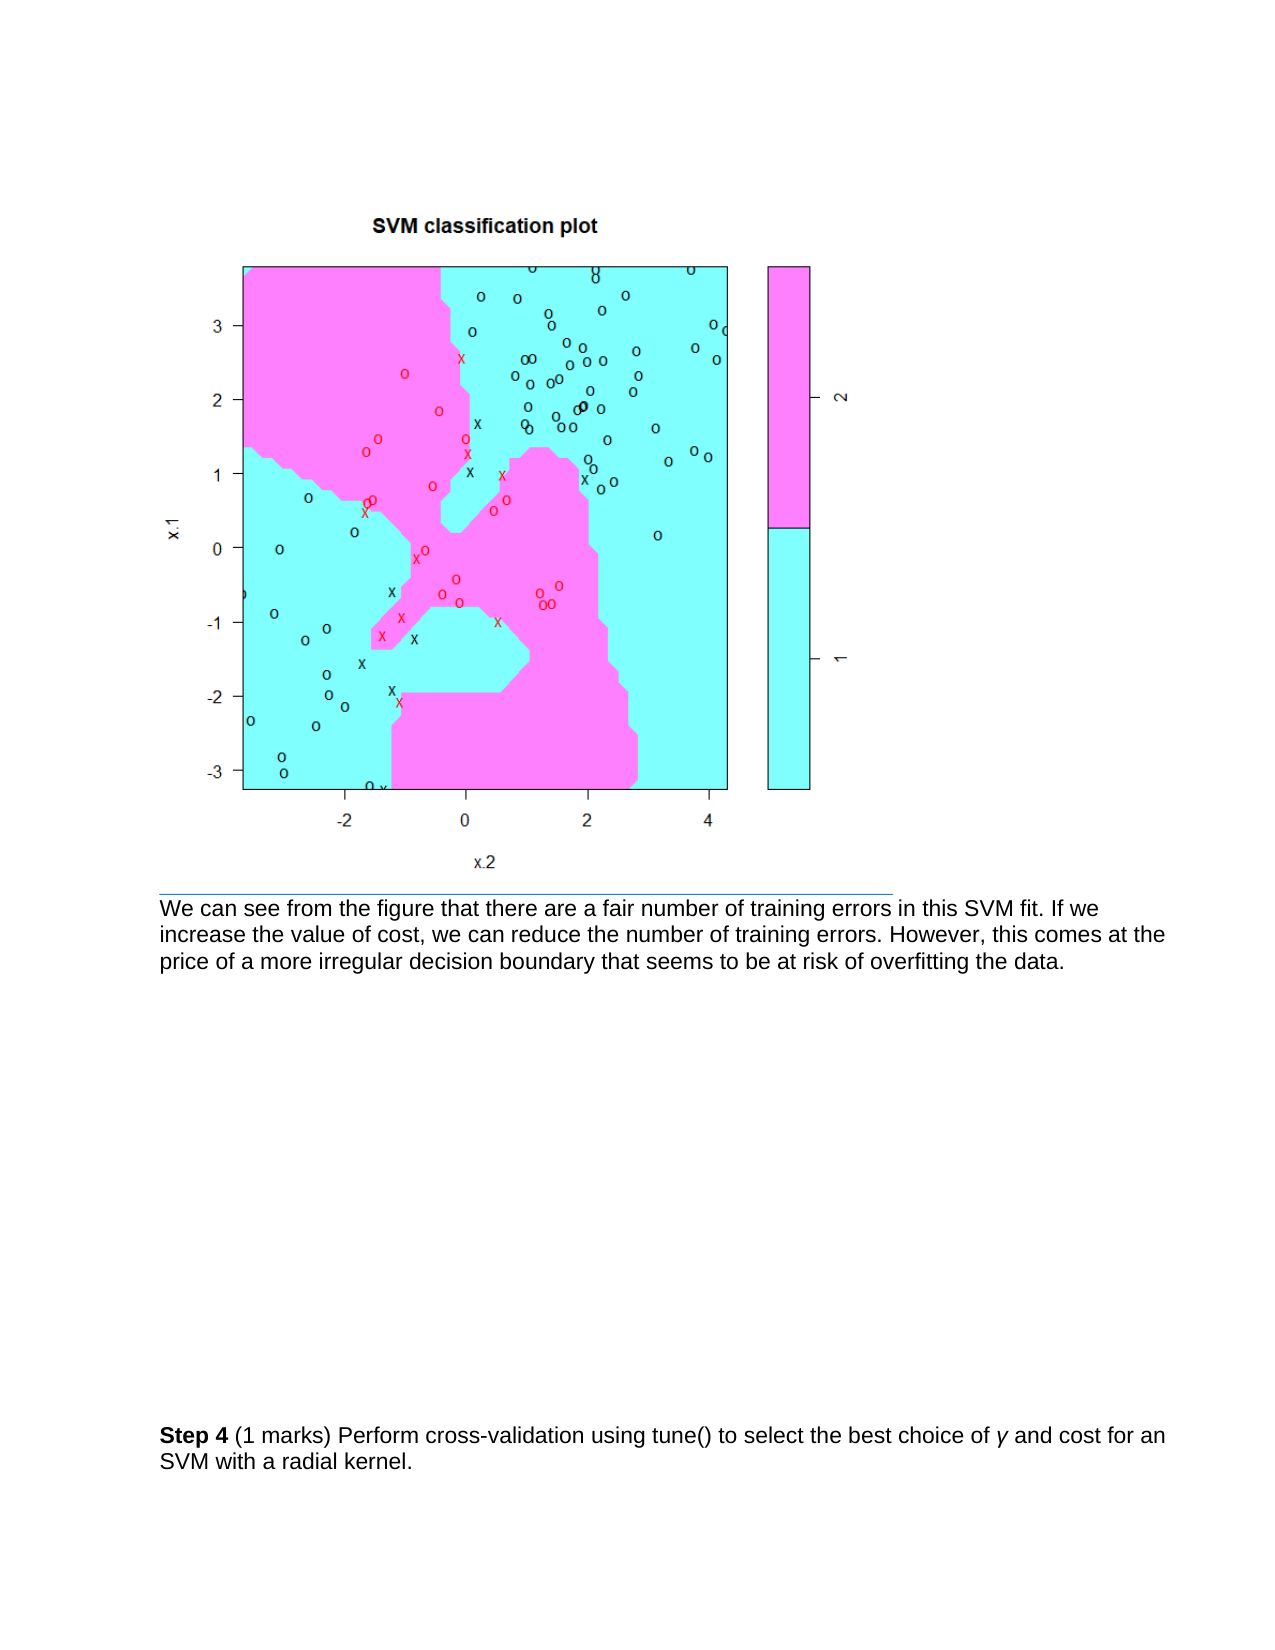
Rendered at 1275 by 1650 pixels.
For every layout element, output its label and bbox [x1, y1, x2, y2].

picture [159, 202, 894, 895]
table_header [150, 150, 1181, 1487]
